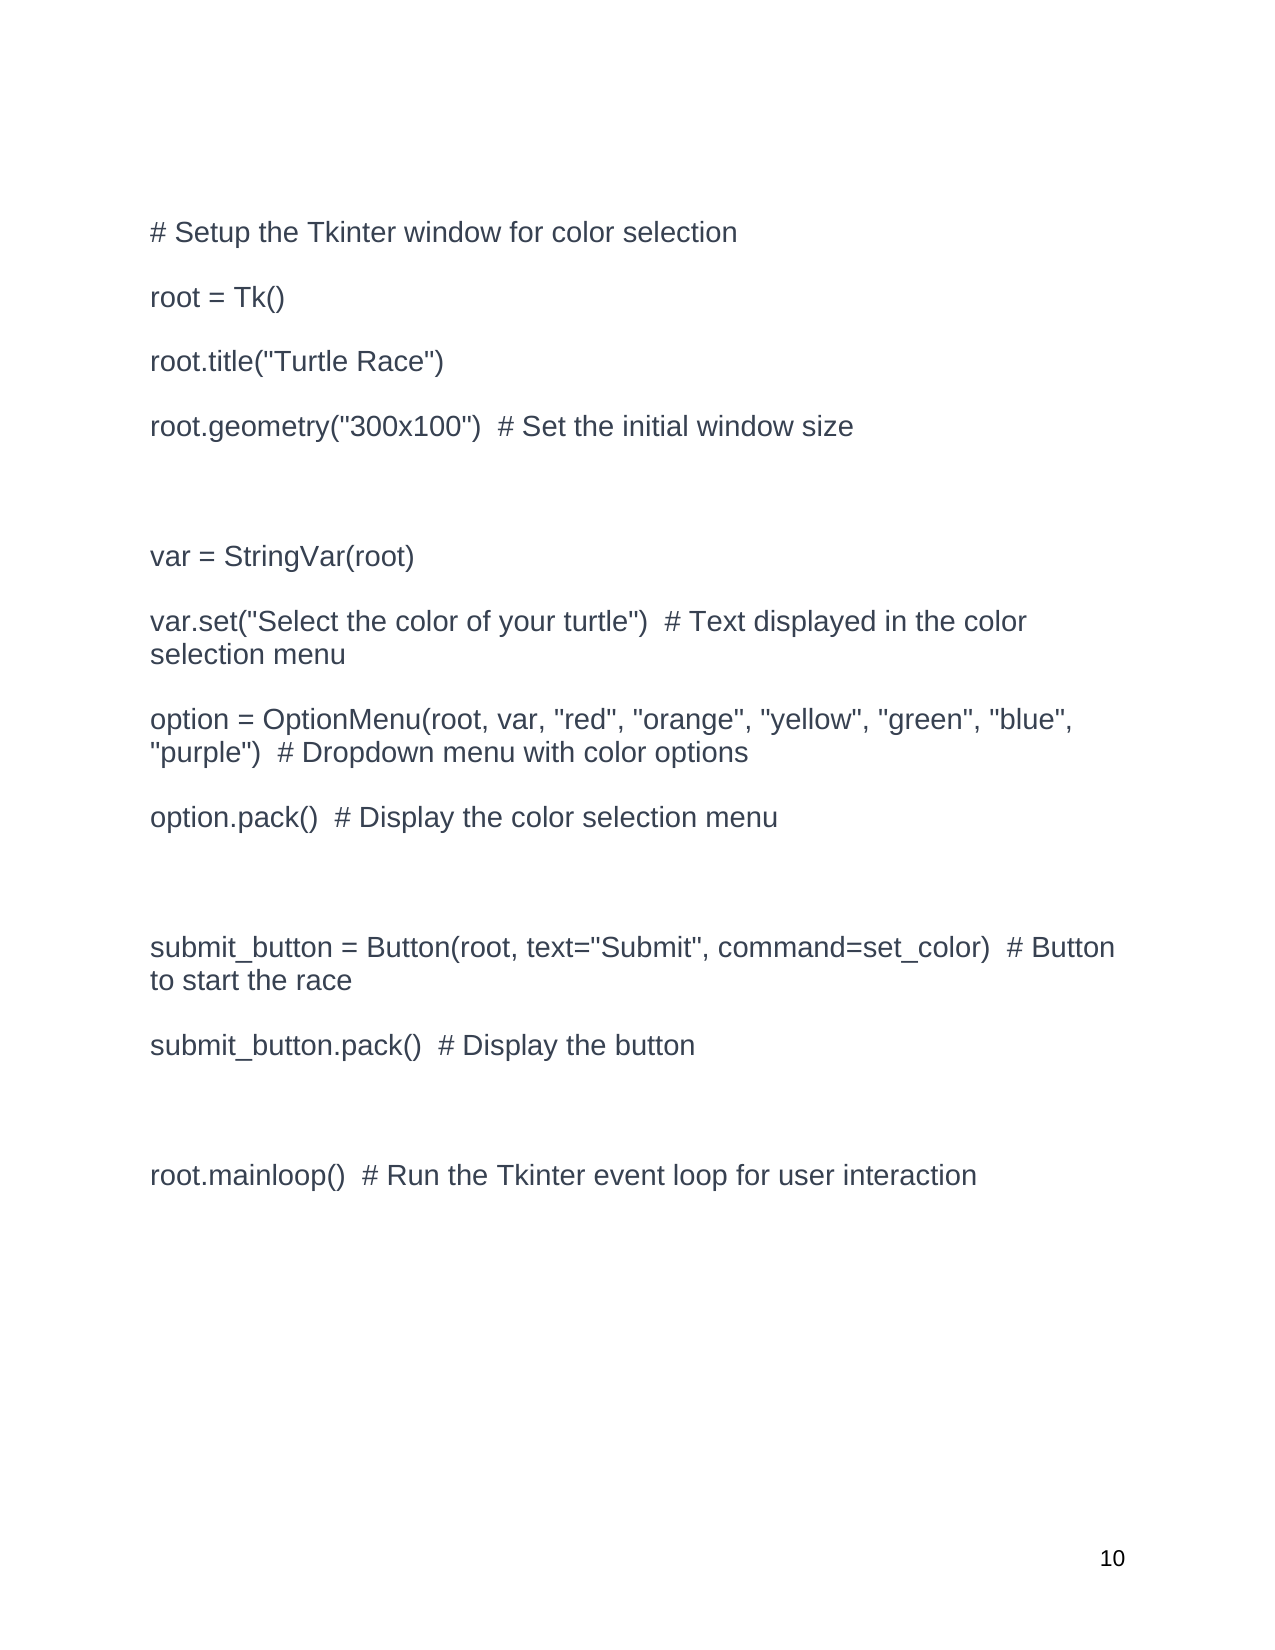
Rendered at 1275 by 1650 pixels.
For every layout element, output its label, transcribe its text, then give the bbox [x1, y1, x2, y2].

text var.set("Select the color of your turtle") # Text displayed in the color selection menu [150, 603, 1125, 671]
text # Setup the Tkinter window for color selection [150, 215, 1125, 248]
text var = StringVar(root) [150, 539, 1125, 572]
text option = OptionMenu(root, var, "red", "orange", "yellow", "green", "blue", "purple") # Dropdown menu with color options [150, 702, 1125, 769]
text option.pack() # Display the color selection menu [150, 800, 1125, 834]
text root = Tk() [150, 279, 1125, 313]
text root.title("Turtle Race") [150, 344, 1125, 378]
text root.mainloop() # Run the Tkinter event loop for user interaction [150, 1158, 1125, 1191]
text root.geometry("300x100") # Set the initial window size [150, 409, 1125, 443]
text submit_button.pack() # Display the button [150, 1028, 1125, 1062]
text submit_button = Button(root, text="Submit", command=set_color) # Button to start the race [150, 930, 1125, 997]
